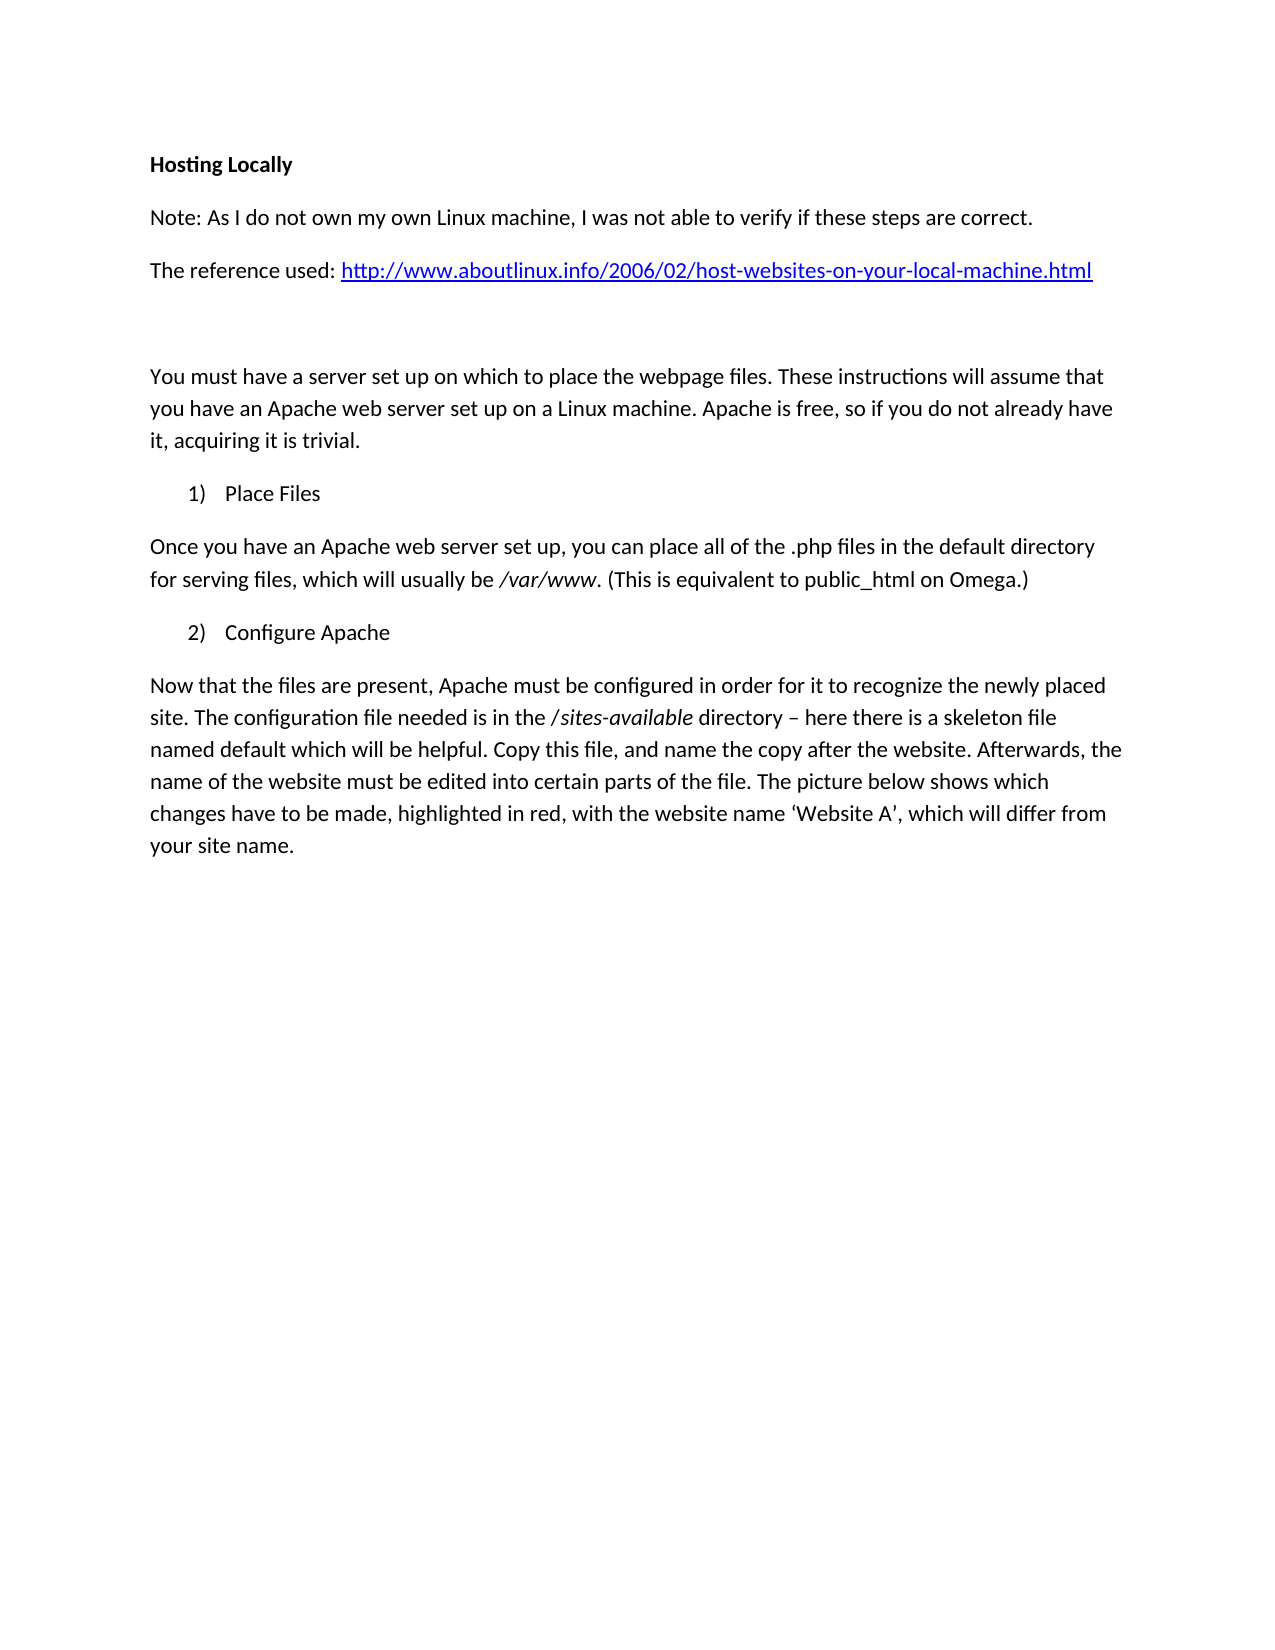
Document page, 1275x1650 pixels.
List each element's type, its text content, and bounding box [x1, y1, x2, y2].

text Now that the files are present, Apache must be configured in order for it to recognize the newly placed site. The configuration file needed is in the /sites-available directory – here there is a skeleton file named default which will be helpful. Copy this file, and name the copy after the website. Afterwards, the name of the website must be edited into certain parts of the file. The picture below shows which changes have to be made, highlighted in red, with the website name ‘Website A’, which will differ from your site name. [150, 671, 1125, 860]
text Hosting Locally [150, 150, 1125, 178]
list Place Files [187, 479, 1125, 507]
text Once you have an Apache web server set up, you can place all of the .php files in the default directory for serving files, which will usually be /var/www. (This is equivalent to public_html on Omega.) [150, 532, 1125, 593]
text The reference used: http://www.aboutlinux.info/2006/02/host-websites-on-your-local-machine.html [150, 256, 1125, 284]
text Note: As I do not own my own Linux machine, I was not able to verify if these steps are correct. [150, 203, 1125, 231]
text You must have a server set up on which to place the webpage files. These instructions will assume that you have an Apache web server set up on a Linux machine. Apache is free, so if you do not already have it, acquiring it is trivial. [150, 362, 1125, 454]
list Configure Apache [187, 618, 1125, 646]
